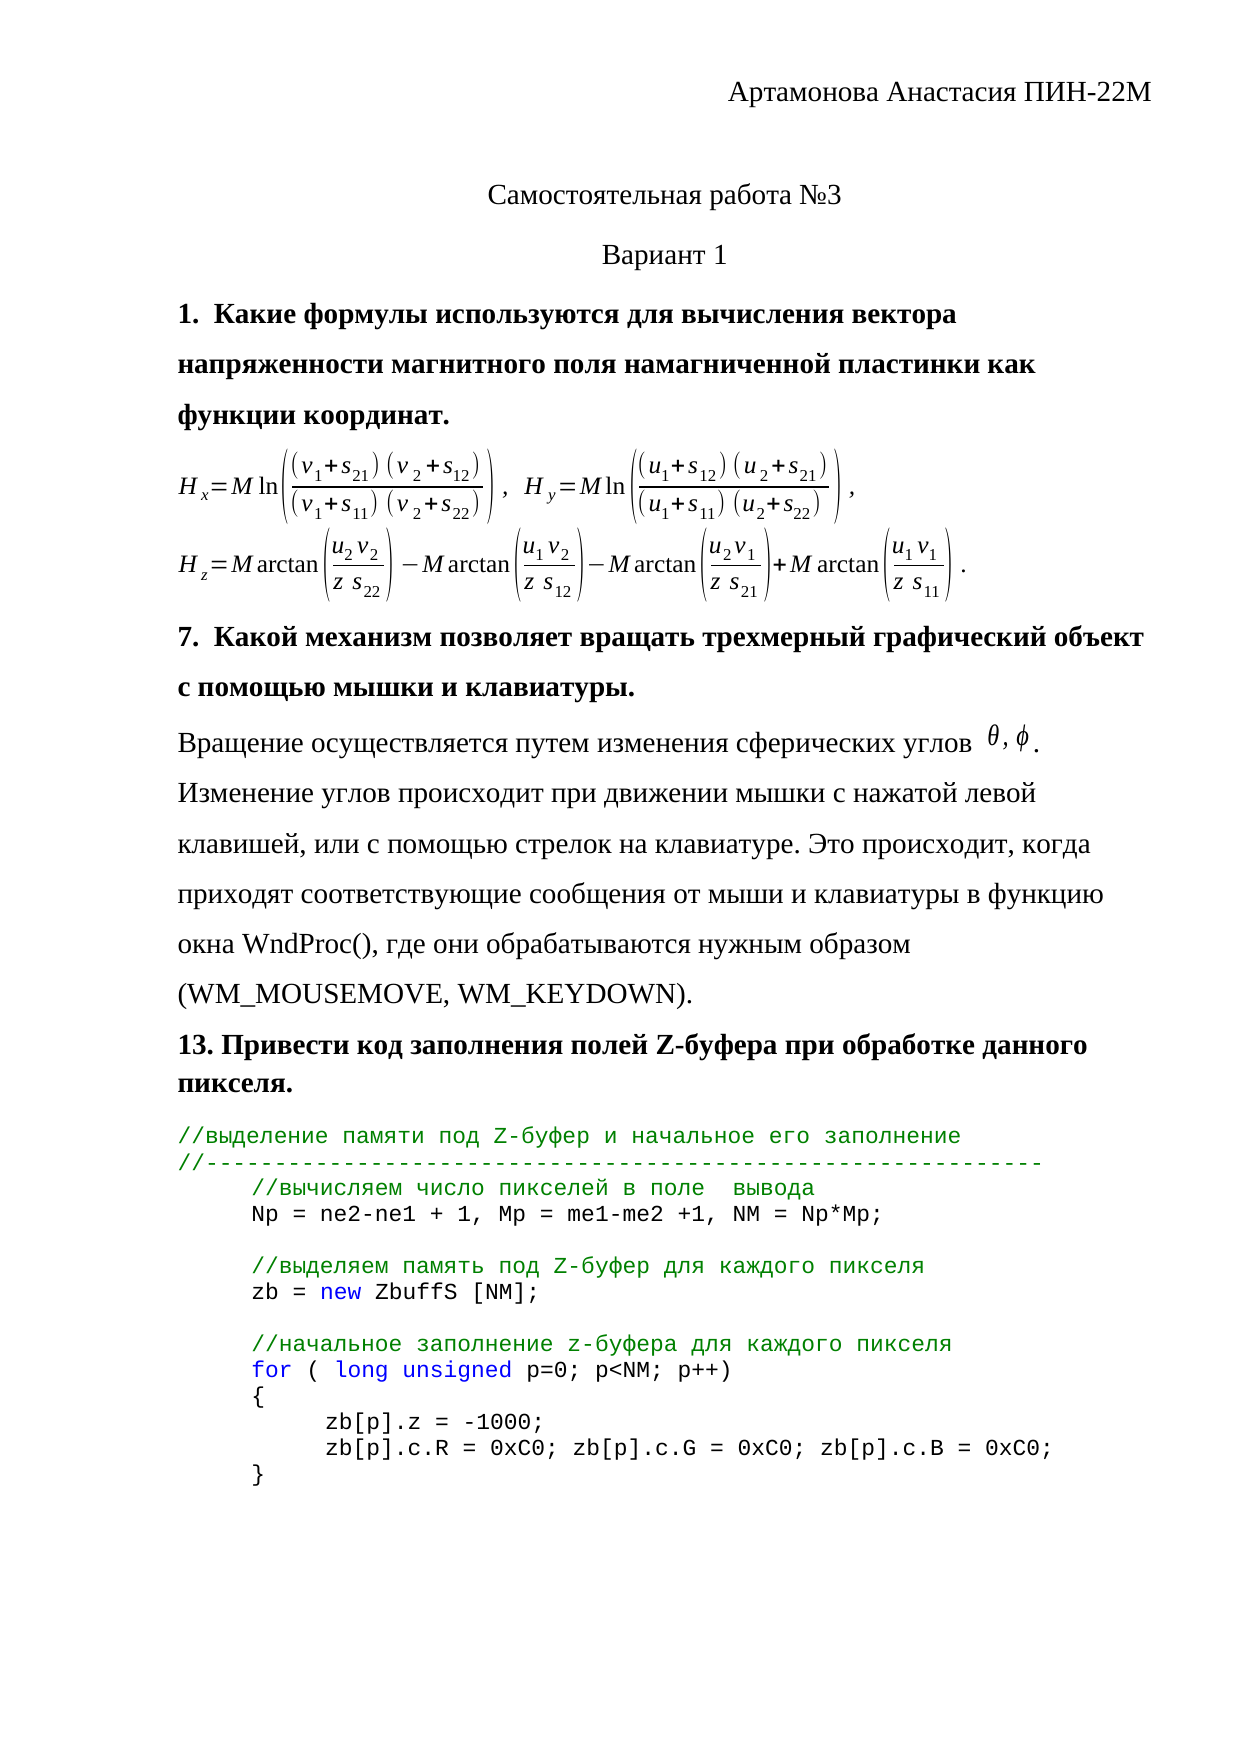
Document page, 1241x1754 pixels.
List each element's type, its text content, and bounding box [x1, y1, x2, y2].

text Самостоятельная работа №3 [177, 177, 1152, 211]
text { [177, 1384, 1152, 1410]
text for ( long unsigned p=0; p<NM; p++) [177, 1358, 1152, 1384]
text Вращение осуществляется путем изменения сферических углов . Изменение углов происходит при движении мышки с нажатой левой клавишей, или с помощью стрелок на клавиатуре. Это происходит, когда приходят соответствующие сообщения от мыши и клавиатуры в функцию окна WndProc(), где они обрабатываются нужным образом (WM_MOUSEMOVE, WM_KEYDOWN). [177, 719, 1152, 1010]
text 1. Какие формулы используются для вычисления вектора напряженности магнитного поля намагниченной пластинки как функции координат. [177, 296, 1152, 430]
text //вычисляем число пикселей в поле вывода [177, 1177, 1152, 1203]
text 7. Какой механизм позволяет вращать трехмерный графический объект с помощью мышки и клавиатуры. [177, 619, 1152, 703]
text Np = ne2-ne1 + 1, Mp = me1-me2 +1, NM = Np*Mp; [177, 1203, 1152, 1229]
text zb[p].z = -1000; [177, 1410, 1152, 1436]
text //выделение памяти под Z-буфер и начальное его заполнение [177, 1125, 1152, 1151]
text } [177, 1462, 1152, 1488]
text //------------------------------------------------------------- [177, 1151, 1152, 1177]
text //выделяем память под Z-буфер для каждого пикселя [177, 1254, 1152, 1281]
text //начальное заполнение z-буфера для каждого пикселя [177, 1332, 1152, 1358]
text Вариант 1 [177, 237, 1152, 270]
text 13. Привести код заполнения полей Z-буфера при обработке данного пикселя. [177, 1027, 1152, 1099]
text zb[p].c.R = 0xC0; zb[p].c.G = 0xC0; zb[p].c.B = 0xC0; [177, 1436, 1152, 1462]
text zb = new ZbuffS [NM]; [177, 1281, 1152, 1306]
